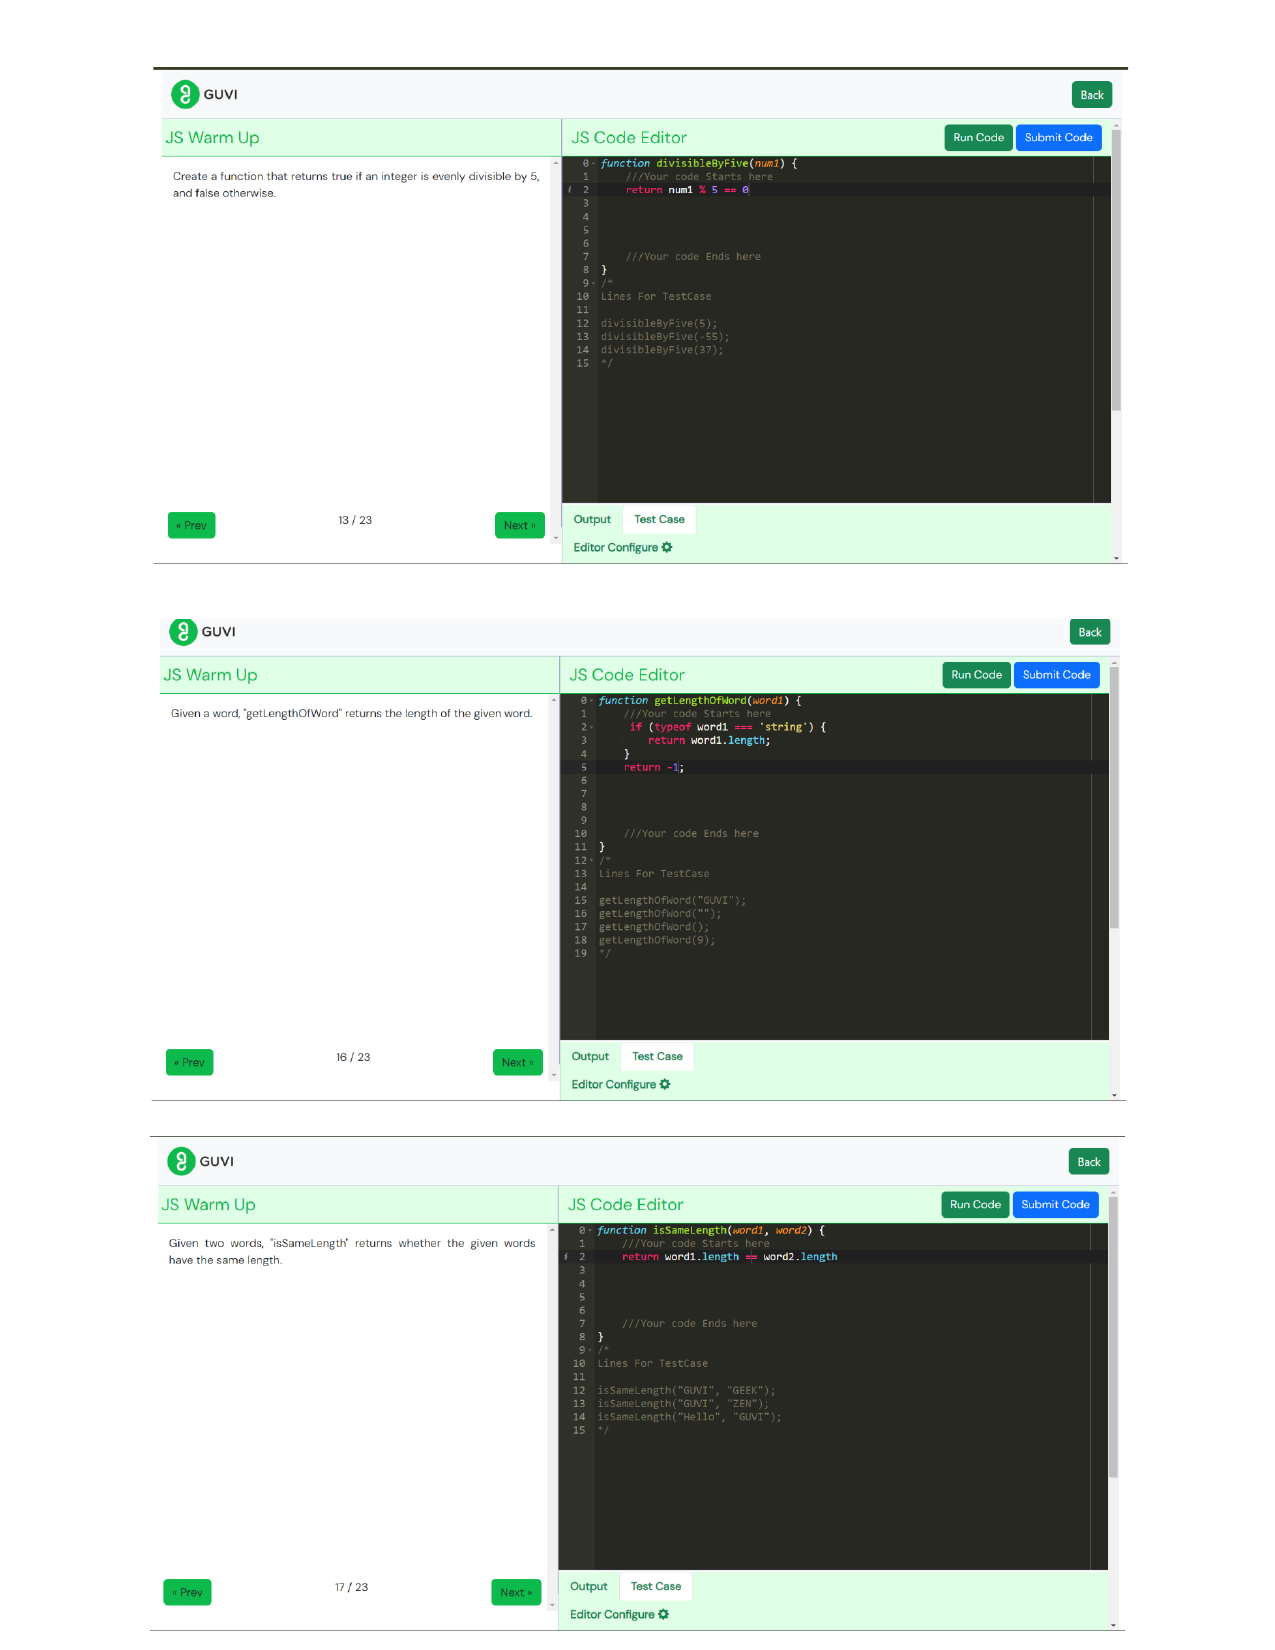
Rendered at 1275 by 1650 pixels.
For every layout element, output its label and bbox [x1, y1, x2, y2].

picture [153, 67, 1129, 564]
picture [151, 619, 1127, 1101]
picture [150, 1136, 1125, 1631]
